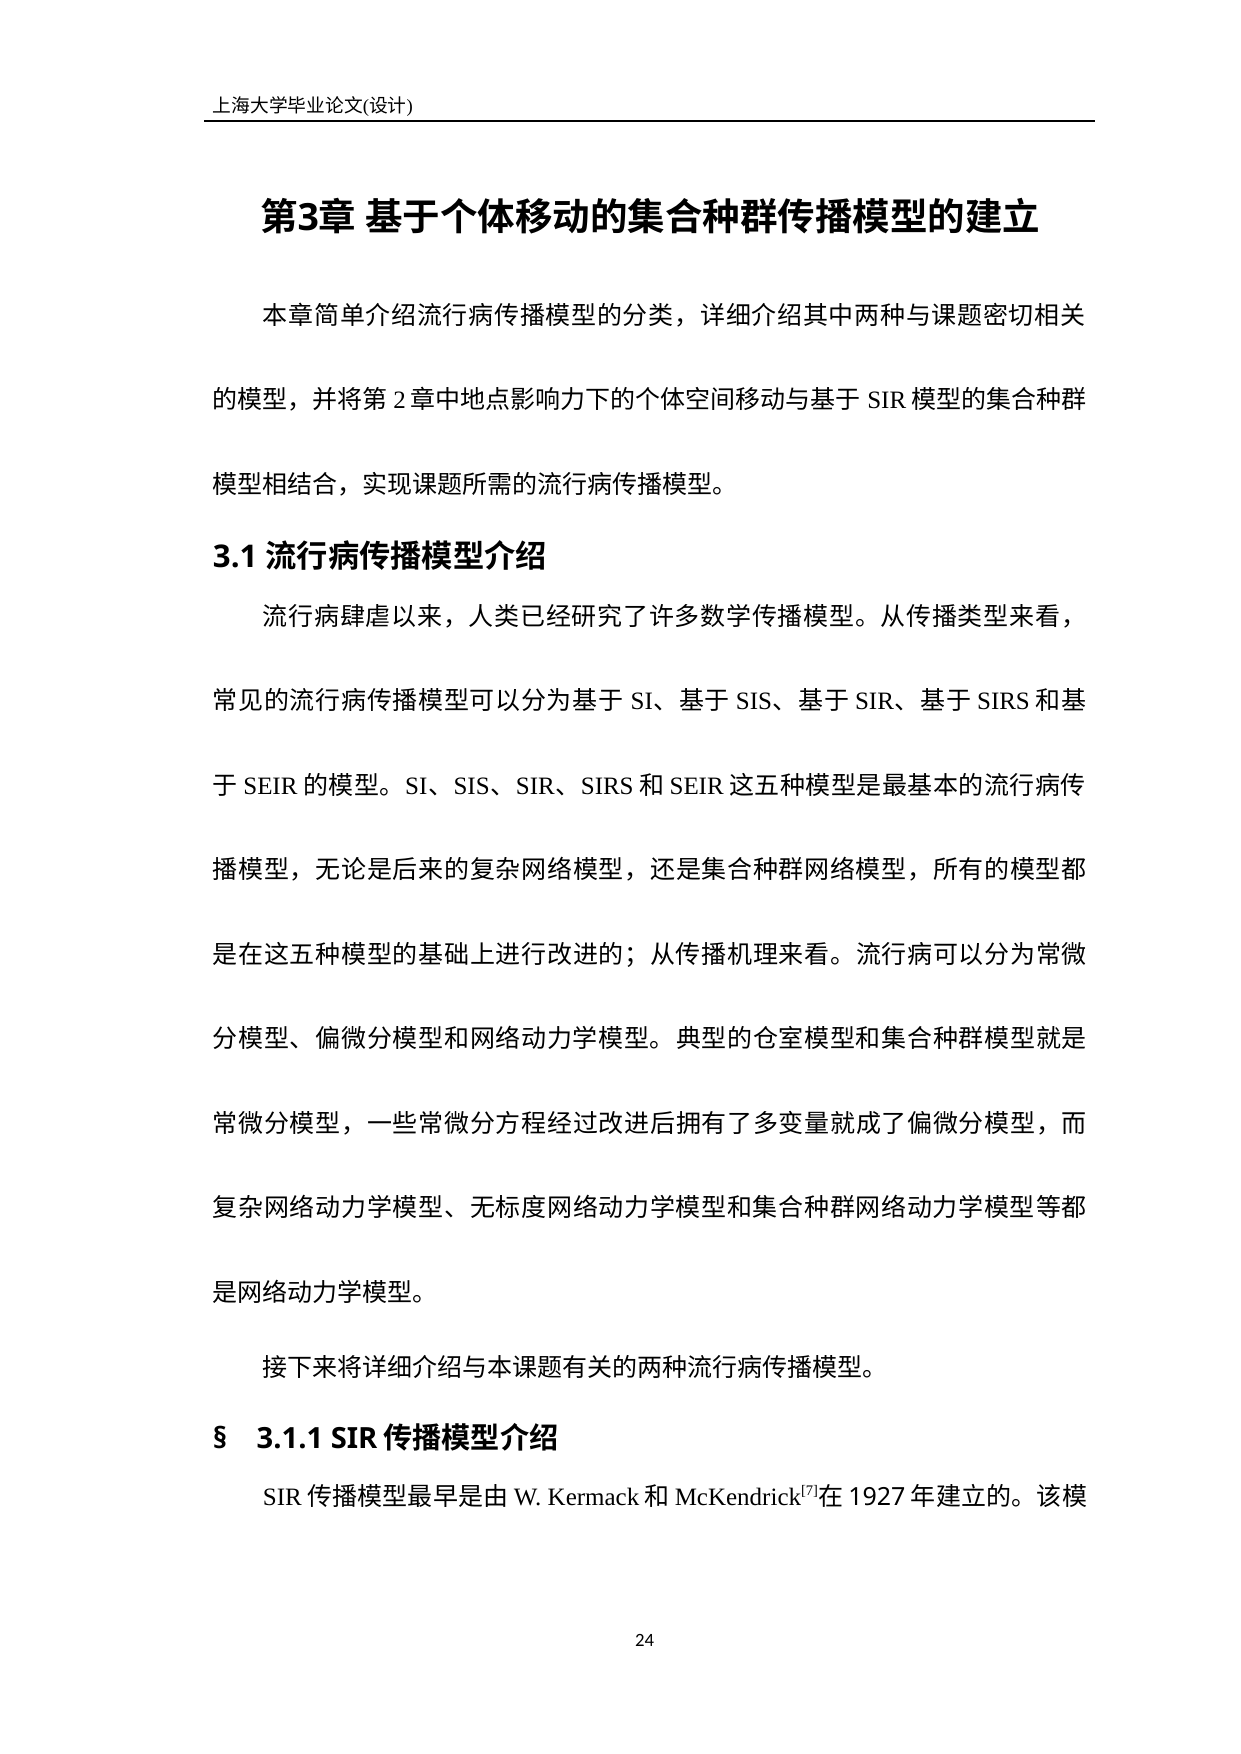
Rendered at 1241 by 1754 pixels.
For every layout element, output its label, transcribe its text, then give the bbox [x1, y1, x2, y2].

text 流行病肆虐以来，人类已经研究了许多数学传播模型。从传播类型来看，常见的流行病传播模型可以分为基于SI、基于SIS、基于SIR、基于SIRS和基于SEIR的模型。SI、SIS、SIR、SIRS和SEIR这五种模型是最基本的流行病传播模型，无论是后来的复杂网络模型，还是集合种群网络模型，所有的模型都是在这五种模型的基础上进行改进的；从传播机理来看。流行病可以分为常微分模型、偏微分模型和网络动力学模型。典型的仓室模型和集合种群模型就是常微分模型，一些常微分方程经过改进后拥有了多变量就成了偏微分模型，而复杂网络动力学模型、无标度网络动力学模型和集合种群网络动力学模型等都是网络动力学模型。 [213, 582, 1087, 1323]
list 本章简单介绍流行病传播模型的分类，详细介绍其中两种与课题密切相关的模型，并将第2章中地点影响力下的个体空间移动与基于SIR模型的集合种群模型相结合，实现课题所需的流行病传播模型。 [213, 281, 1087, 515]
text 3.1.1 SIR传播模型介绍 [213, 1414, 1087, 1457]
subtitle 基于个体移动的集合种群传播模型的建立 [213, 187, 1087, 241]
text 接下来将详细介绍与本课题有关的两种流行病传播模型。 [213, 1333, 1087, 1398]
text 3.1 流行病传播模型介绍 [213, 531, 1087, 577]
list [213, 1462, 1087, 1527]
